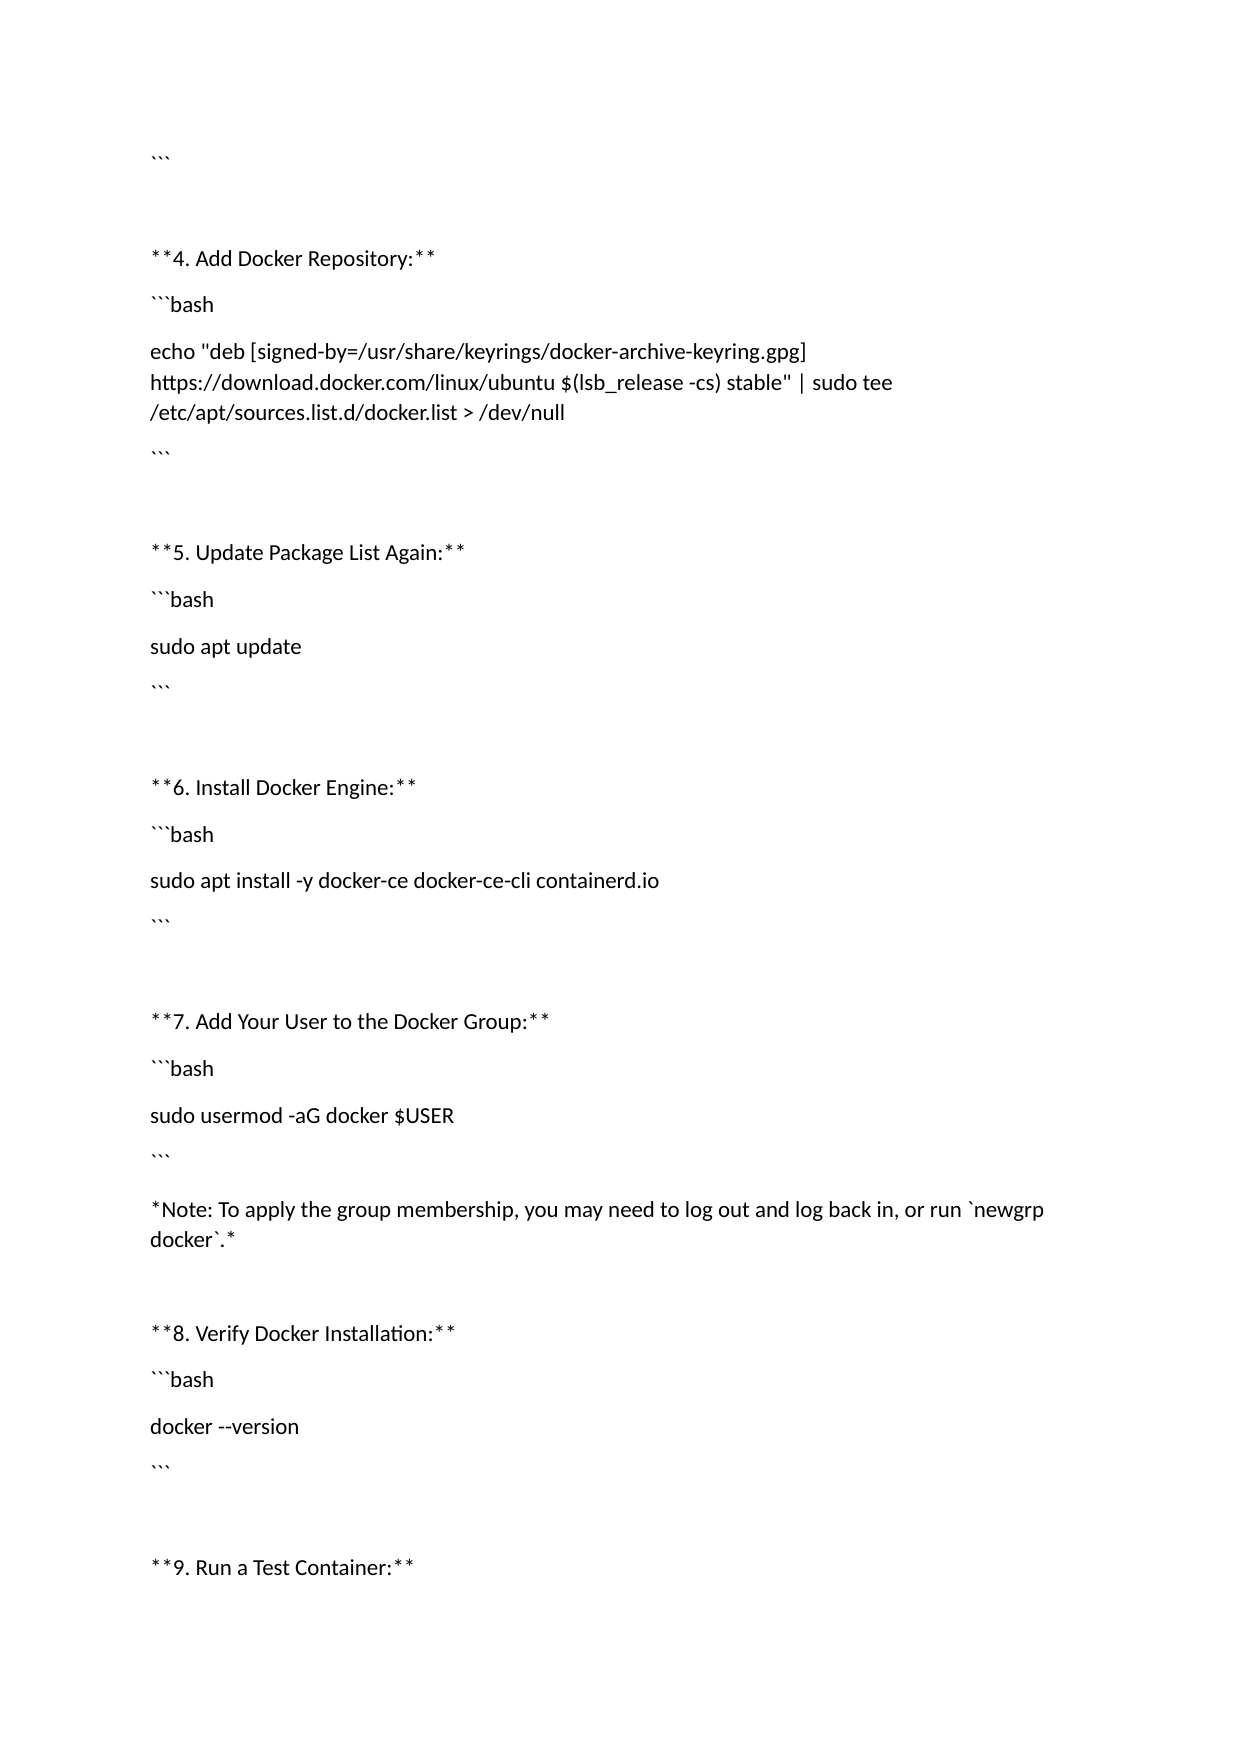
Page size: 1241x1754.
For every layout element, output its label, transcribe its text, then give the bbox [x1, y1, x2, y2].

text ```bash [150, 1054, 1090, 1082]
text ``` [150, 913, 1090, 942]
text sudo apt update [150, 632, 1090, 660]
text docker --version [150, 1412, 1090, 1441]
text ```bash [150, 820, 1090, 848]
text ``` [150, 150, 1090, 178]
text **4. Add Docker Repository:** [150, 244, 1090, 272]
text echo "deb [signed-by=/usr/share/keyrings/docker-archive-keyring.gpg] https://download.docker.com/linux/ubuntu $(lsb_release -cs) stable" | sudo tee /etc/apt/sources.list.d/docker.list > /dev/null [150, 337, 1090, 426]
text **8. Verify Docker Installation:** [150, 1319, 1090, 1347]
text ```bash [150, 1366, 1090, 1394]
text ```bash [150, 585, 1090, 613]
text **6. Install Docker Engine:** [150, 773, 1090, 801]
text **7. Add Your User to the Docker Group:** [150, 1007, 1090, 1035]
text sudo usermod -aG docker $USER [150, 1101, 1090, 1129]
text ``` [150, 679, 1090, 707]
text **5. Update Package List Again:** [150, 538, 1090, 567]
text ``` [150, 445, 1090, 473]
text *Note: To apply the group membership, you may need to log out and log back in, or run `newgrp docker`.* [150, 1195, 1090, 1253]
text ```bash [150, 291, 1090, 319]
text ``` [150, 1459, 1090, 1487]
text sudo apt install -y docker-ce docker-ce-cli containerd.io [150, 867, 1090, 895]
text **9. Run a Test Container:** [150, 1553, 1090, 1581]
text ``` [150, 1148, 1090, 1176]
